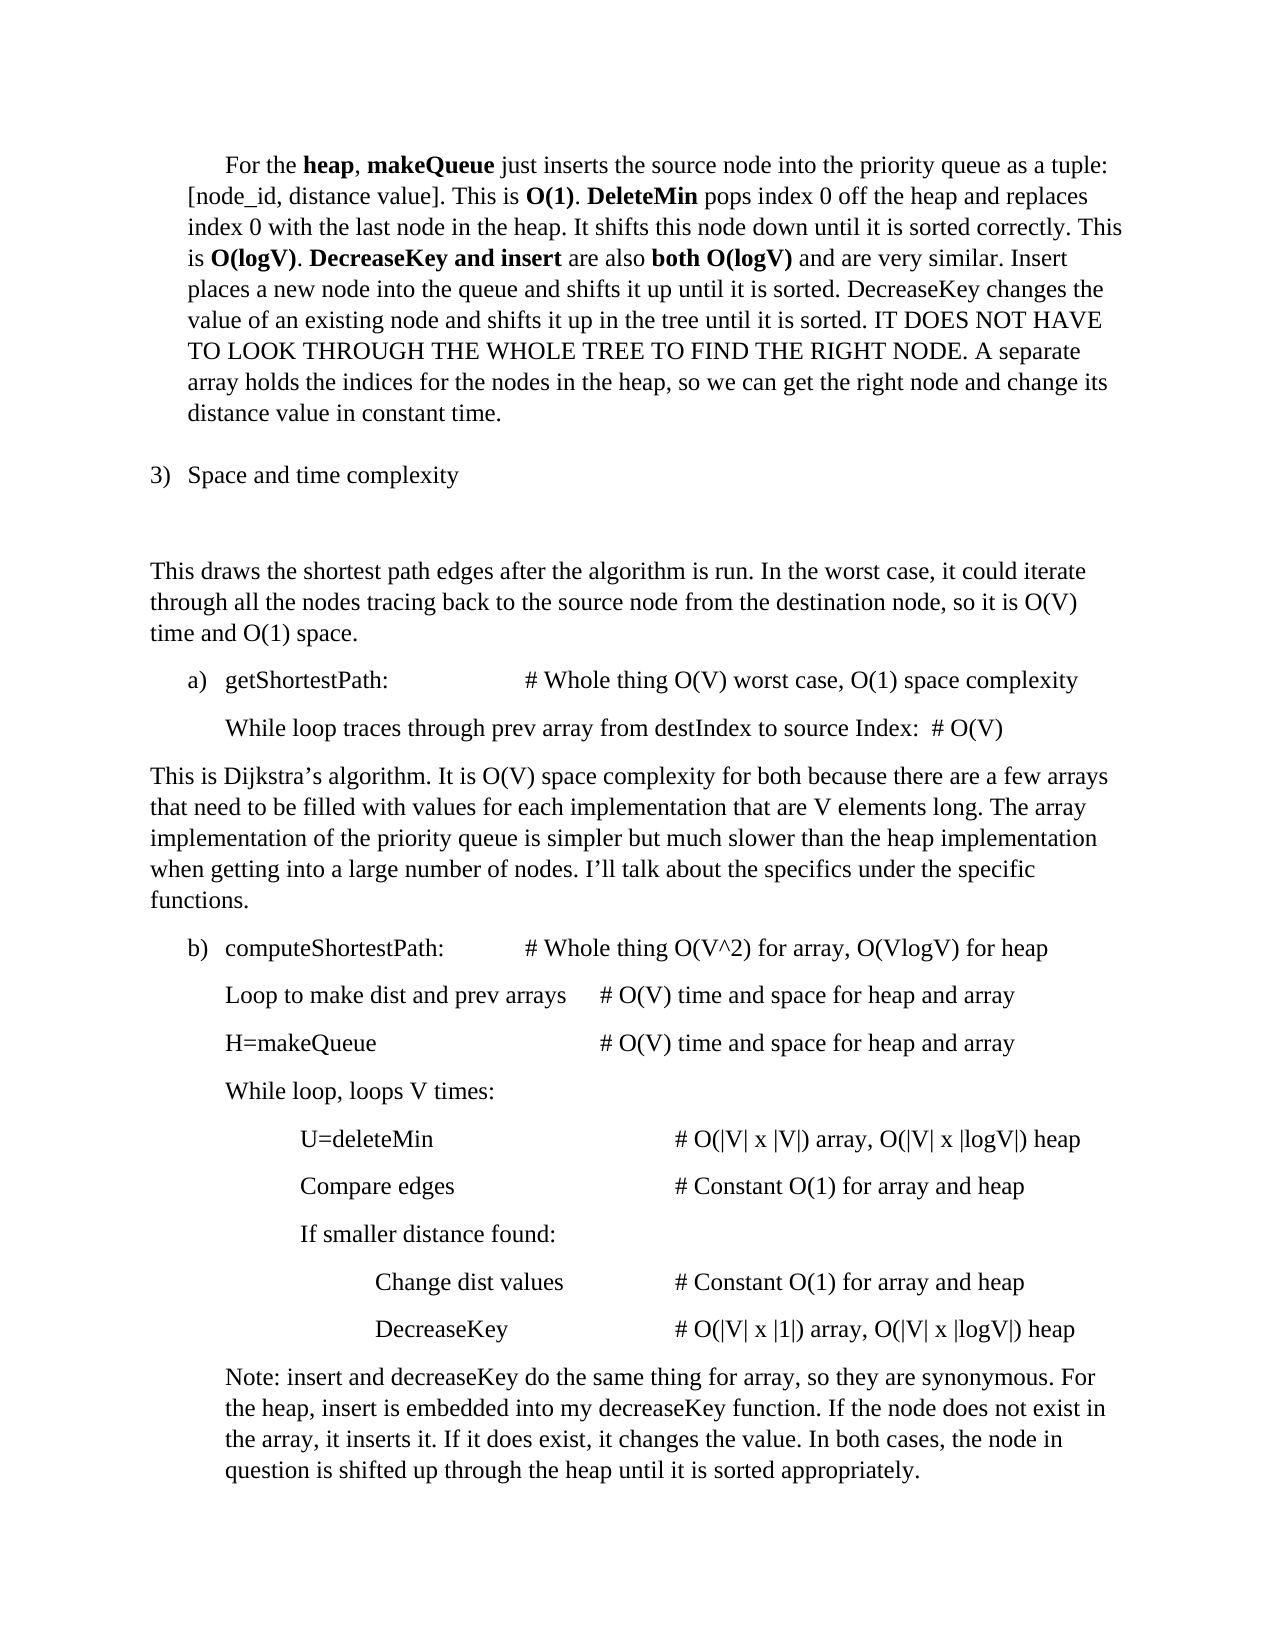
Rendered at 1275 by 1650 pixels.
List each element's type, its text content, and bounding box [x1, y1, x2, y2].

text Loop to make dist and prev arrays # O(V) time and space for heap and array [225, 981, 1125, 1009]
list getShortestPath: # Whole thing O(V) worst case, O(1) space complexity [187, 666, 1125, 694]
text This draws the shortest path edges after the algorithm is run. In the worst case, it could iterate through all the nodes tracing back to the source node from the destination node, so it is O(V) time and O(1) space. [150, 556, 1125, 647]
text If smaller distance found: [225, 1219, 1125, 1248]
text Compare edges # Constant O(1) for array and heap [225, 1171, 1125, 1200]
list Space and time complexity [150, 460, 1125, 489]
text U=deleteMin # O(|V| x |V|) array, O(|V| x |logV|) heap [225, 1124, 1125, 1152]
text While loop, loops V times: [225, 1076, 1125, 1105]
text H=makeQueue # O(V) time and space for heap and array [225, 1028, 1125, 1057]
text Note: insert and decreaseKey do the same thing for array, so they are synonymous. For the heap, insert is embedded into my decreaseKey function. If the node does not exist in the array, it inserts it. If it does exist, it changes the value. In both cases, the node in question is shifted up through the heap until it is sorted appropriately. [225, 1362, 1125, 1484]
list For the heap, makeQueue just inserts the source node into the priority queue as a tuple: [node_id, distance value]. This is O(1). DeleteMin pops index 0 off the heap and replaces index 0 with the last node in the heap. It shifts this node down until it is sorted correctly. This is O(logV). DecreaseKey and insert are also both O(logV) and are very similar. Insert places a new node into the queue and shifts it up until it is sorted. DecreaseKey changes the value of an existing node and shifts it up in the tree until it is sorted. IT DOES NOT HAVE TO LOOK THROUGH THE WHOLE TREE TO FIND THE RIGHT NODE. A separate array holds the indices for the nodes in the heap, so we can get the right node and change its distance value in constant time. [187, 150, 1125, 427]
list computeShortestPath: # Whole thing O(V^2) for array, O(VlogV) for heap [187, 933, 1125, 962]
text DecreaseKey # O(|V| x |1|) array, O(|V| x |logV|) heap [225, 1314, 1125, 1343]
text While loop traces through prev array from destIndex to source Index: # O(V) [225, 713, 1125, 742]
text Change dist values # Constant O(1) for array and heap [225, 1267, 1125, 1296]
text This is Dijkstra’s algorithm. It is O(V) space complexity for both because there are a few arrays that need to be filled with values for each implementation that are V elements long. The array implementation of the priority queue is simpler but much slower than the heap implementation when getting into a large number of nodes. I’ll talk about the specifics under the specific functions. [150, 761, 1125, 914]
